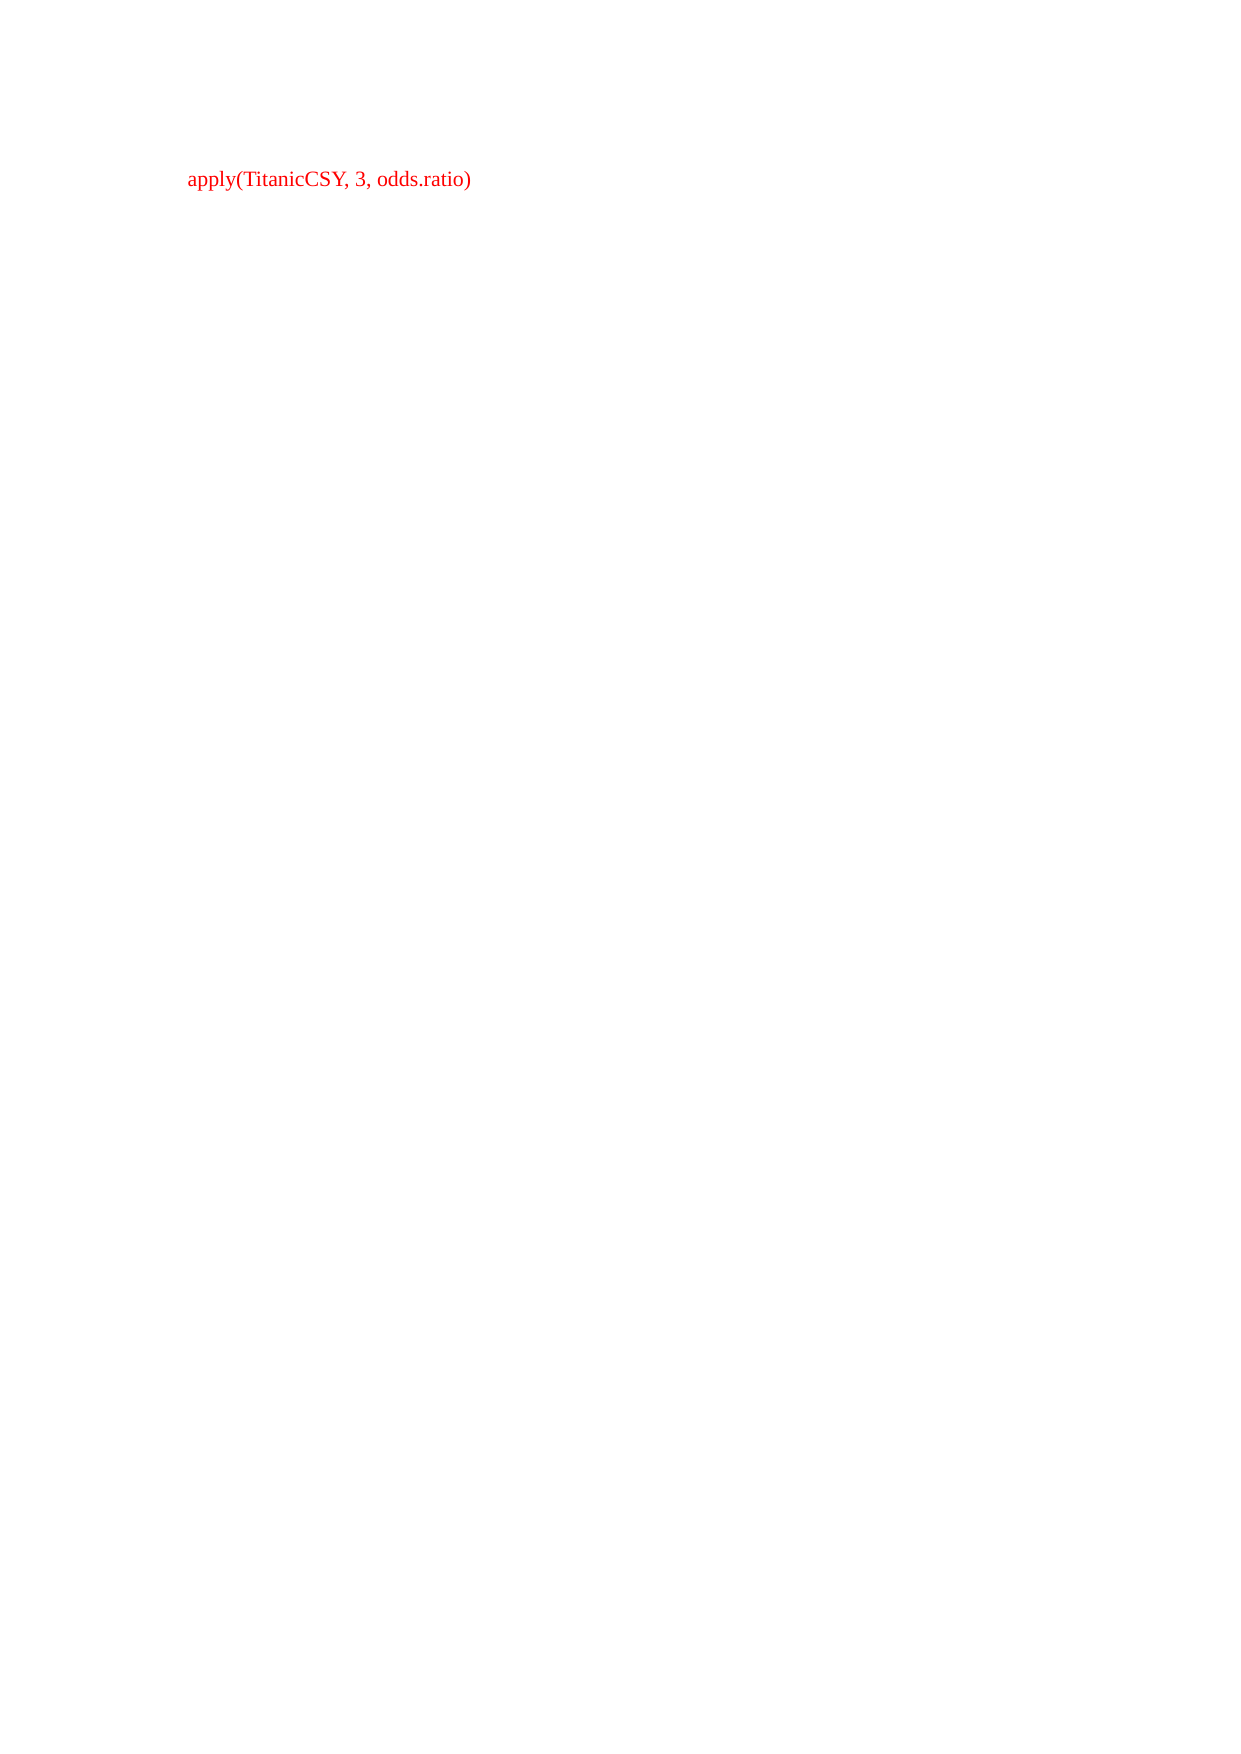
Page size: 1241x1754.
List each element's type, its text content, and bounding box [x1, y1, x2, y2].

text apply(TitanicCSY, 3, odds.ratio) [187, 162, 1053, 194]
